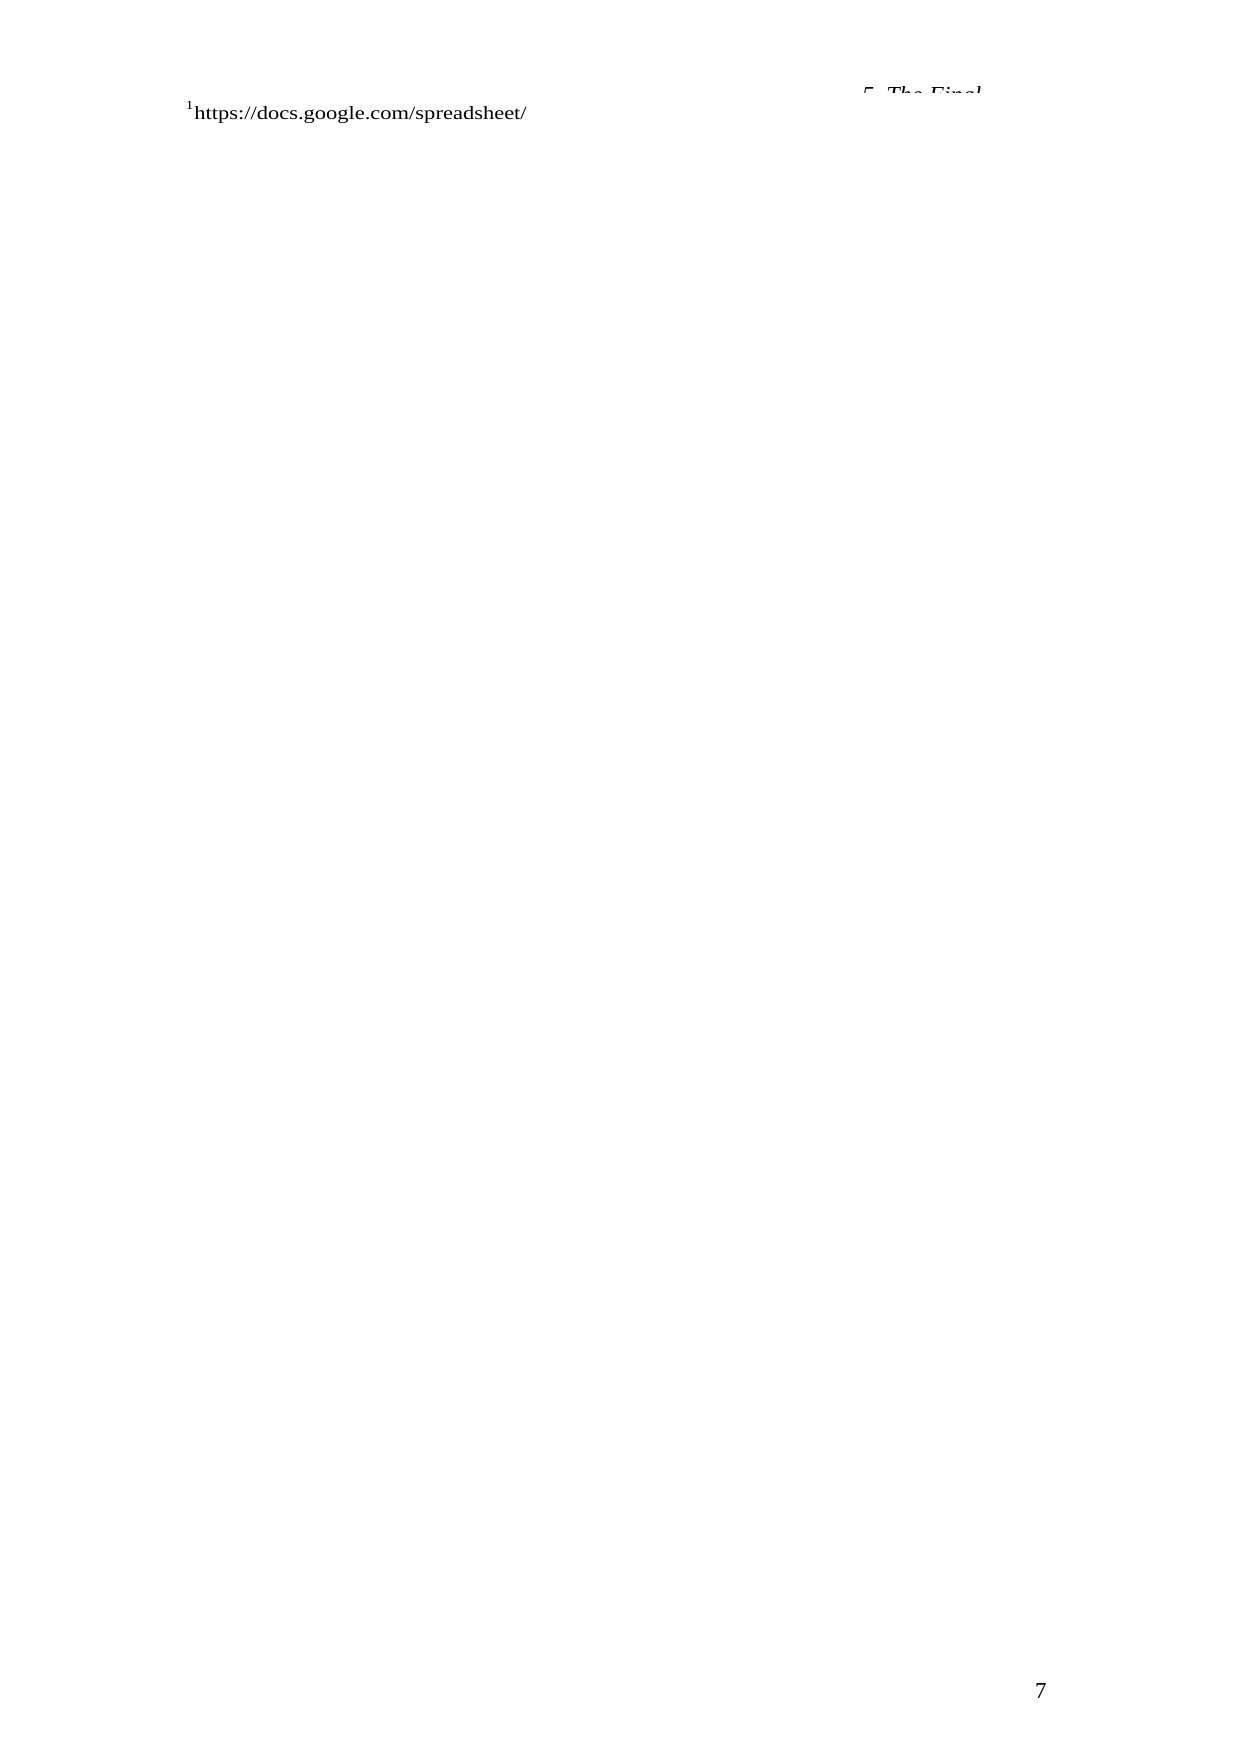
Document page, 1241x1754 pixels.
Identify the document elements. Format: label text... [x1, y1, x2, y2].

text 1https://docs.google.com/spreadsheet/ [186, 98, 1071, 123]
